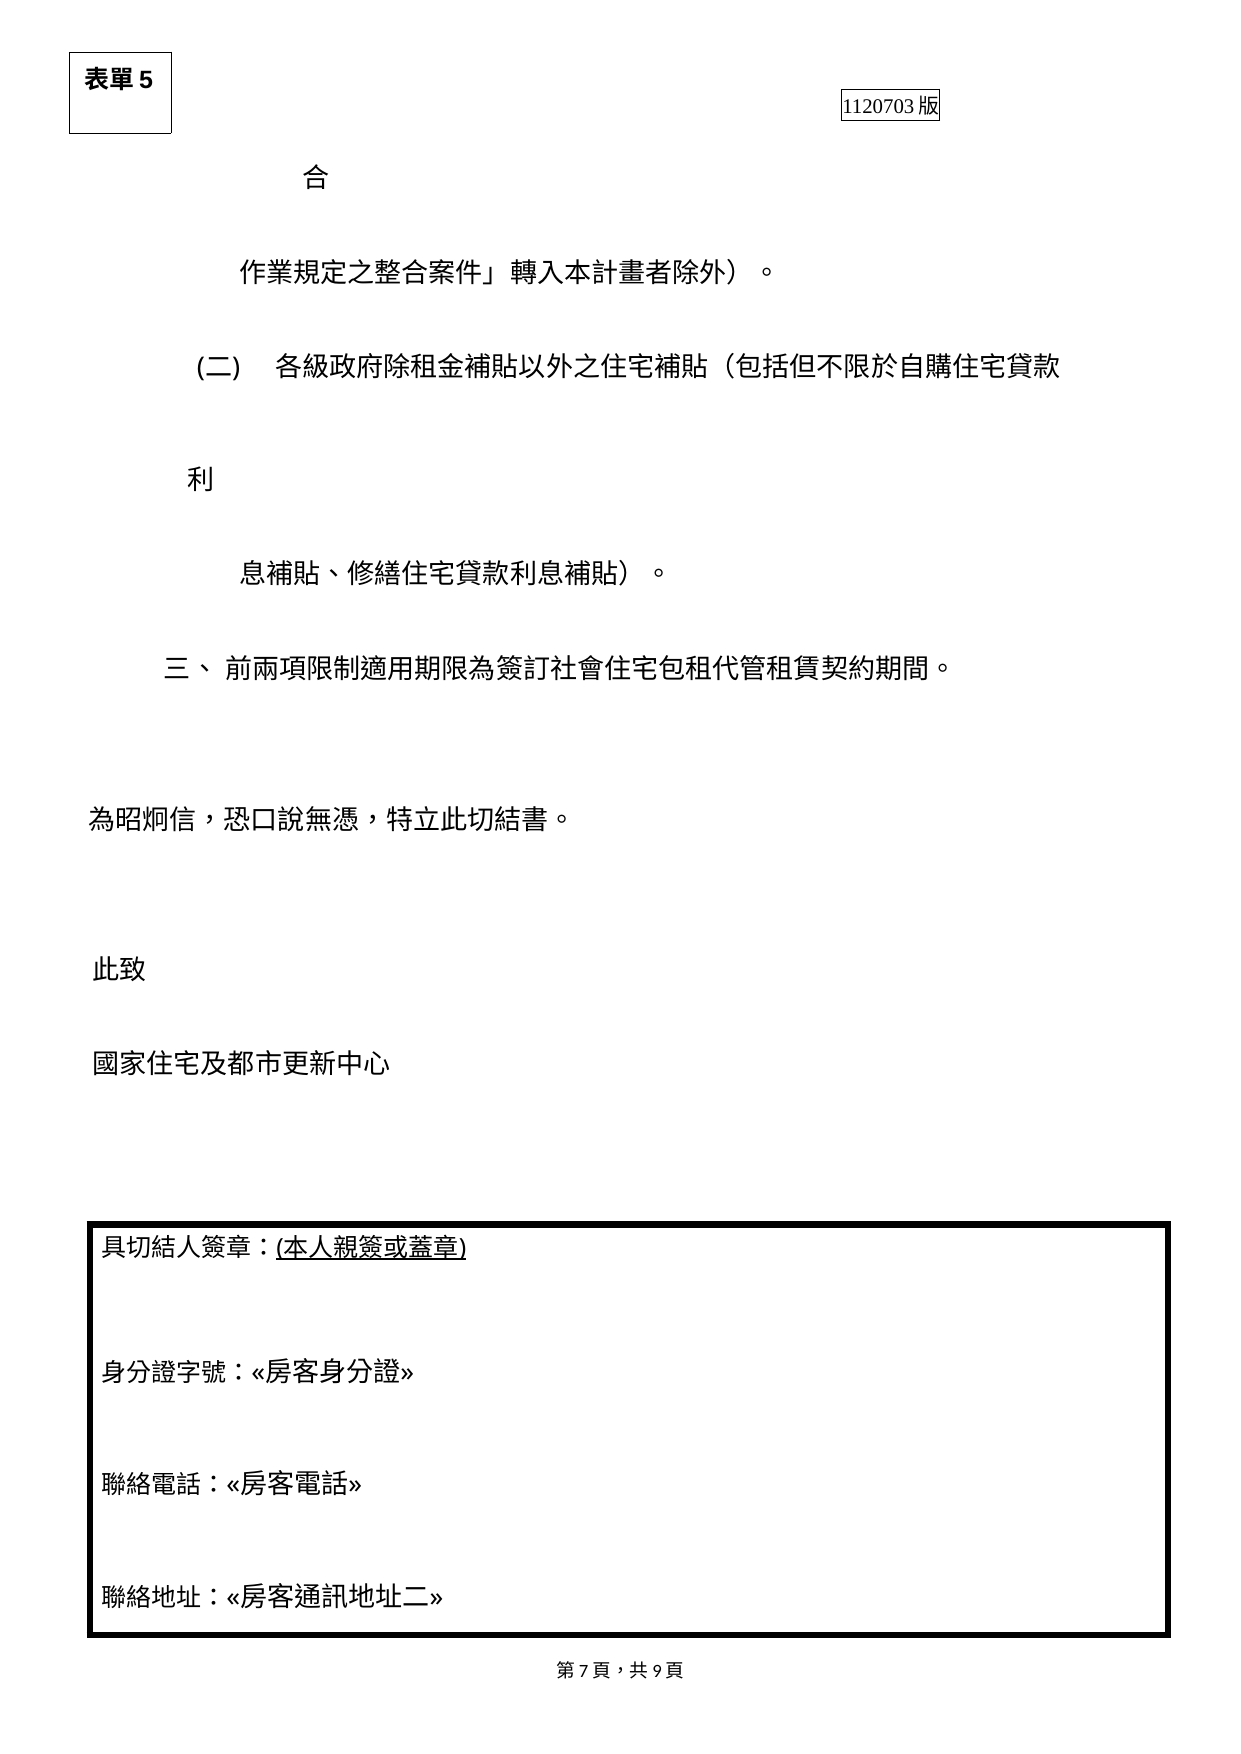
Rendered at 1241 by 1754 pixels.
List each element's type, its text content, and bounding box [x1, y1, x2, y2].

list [187, 138, 1079, 213]
text 此致 [75, 930, 1165, 1005]
text 國家住宅及都市更新中心 [75, 1024, 1165, 1099]
list 息補貼、修繕住宅貸款利息補貼）。 [197, 535, 1079, 610]
list 前兩項限制適用期限為簽訂社會住宅包租代管租賃契約期間。 [125, 629, 1079, 704]
list 作業規定之整合案件」轉入本計畫者除外）。 [197, 233, 1079, 308]
list 各級政府除租金補貼以外之住宅補貼（包括但不限於自購住宅貸款利 [187, 328, 1079, 515]
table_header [93, 1228, 1165, 1632]
text 為昭炯信，恐口說無憑，特立此切結書。 [75, 780, 1165, 911]
